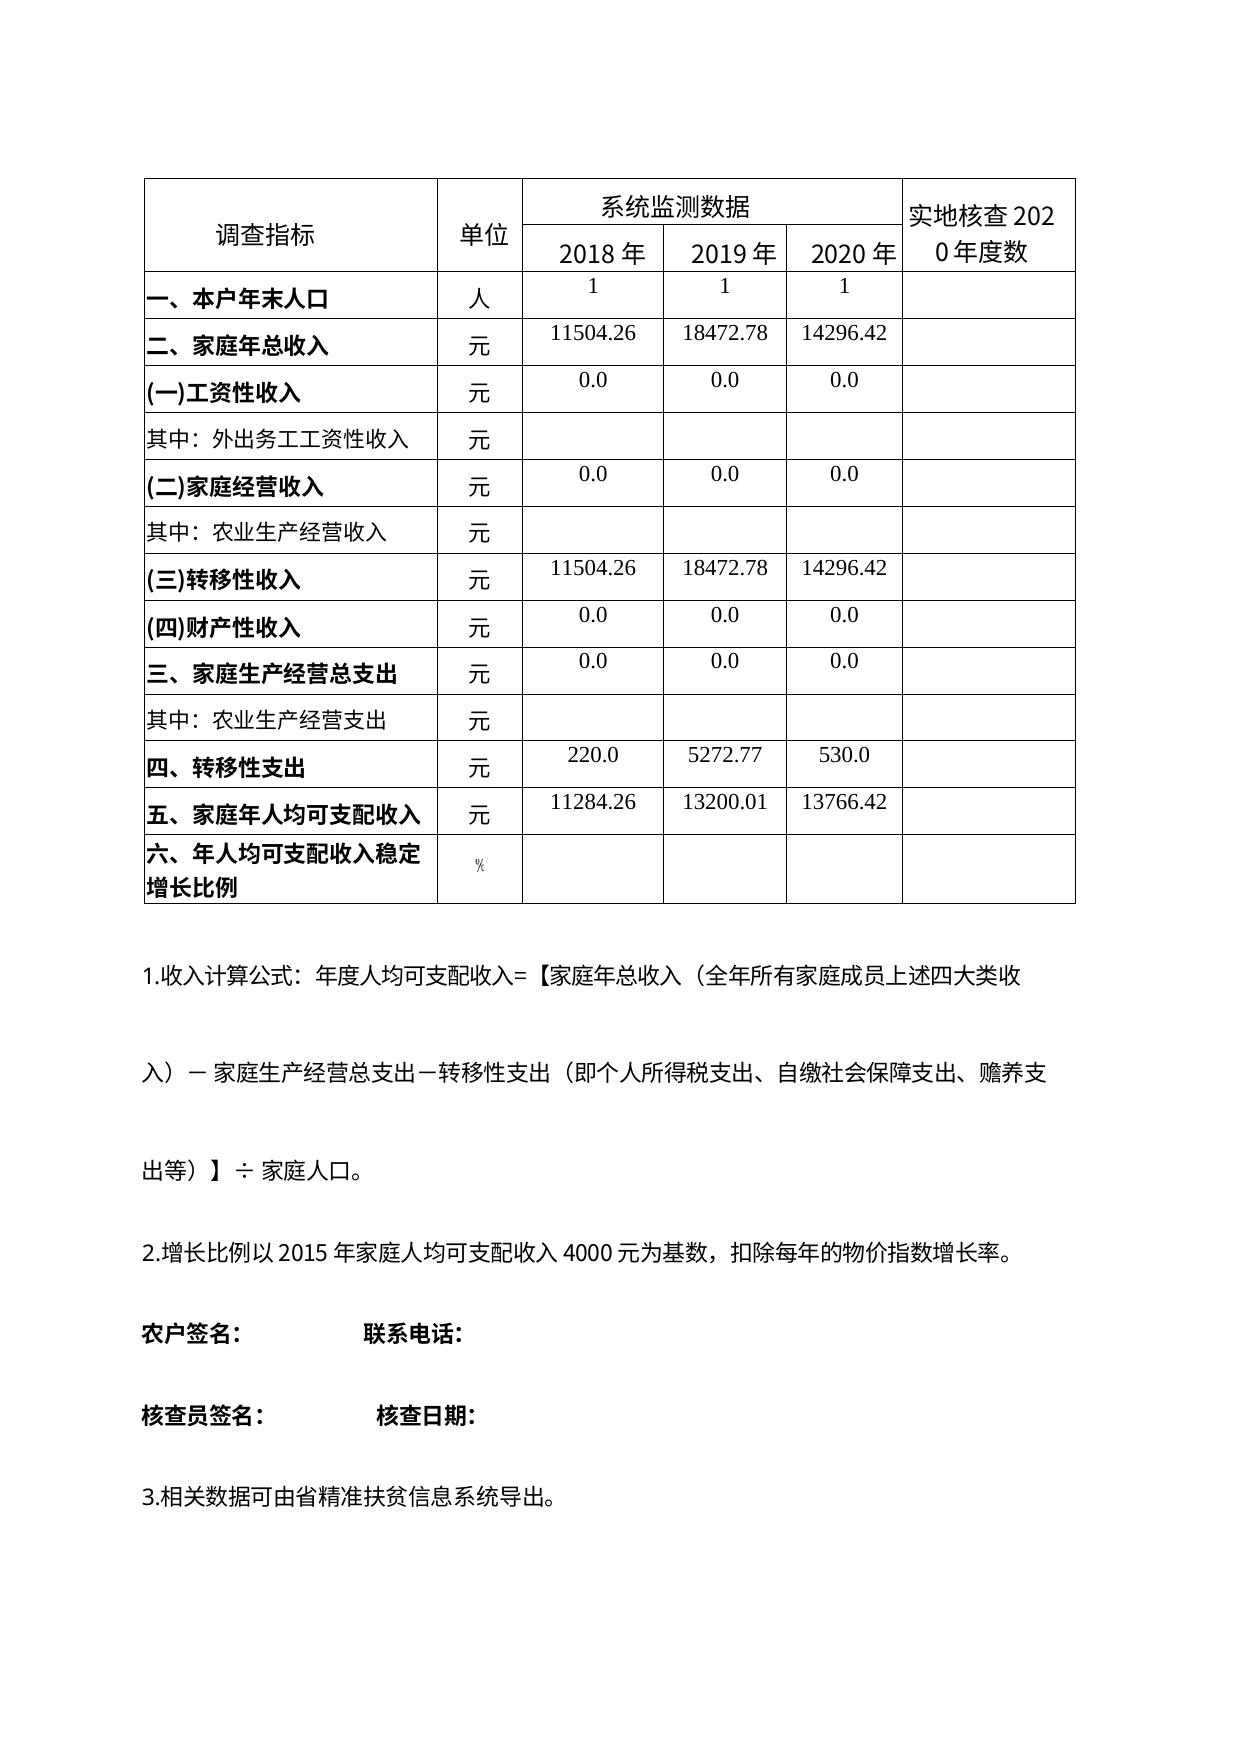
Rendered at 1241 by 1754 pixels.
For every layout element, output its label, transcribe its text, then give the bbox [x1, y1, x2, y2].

table_cell 三、家庭生产经营总支出 [145, 648, 437, 693]
table_cell 其中：外出务工工资性收入 [145, 413, 437, 459]
table_header 单位 [438, 179, 522, 271]
table_cell [523, 695, 663, 740]
table_cell 0.0 [523, 601, 663, 647]
table_cell [664, 695, 786, 740]
table_cell 元 [438, 788, 522, 834]
table_cell 14296.42 [787, 319, 902, 365]
table_cell 18472.78 [664, 554, 786, 600]
table_cell 0.0 [787, 366, 902, 412]
list 3.相关数据可由省精准扶贫信息系统导出。 [142, 1463, 1053, 1528]
table_cell 0.0 [664, 460, 786, 506]
table_cell 0.0 [787, 460, 902, 506]
table_cell 11284.26 [523, 788, 663, 834]
table_cell 元 [438, 413, 522, 459]
table_cell 元 [438, 741, 522, 787]
table_cell 元 [438, 319, 522, 365]
table_cell 0.0 [523, 460, 663, 506]
table_cell 二、家庭年总收入 [145, 319, 437, 365]
table_cell 0.0 [664, 366, 786, 412]
table_cell 11504.26 [523, 319, 663, 365]
list 1.收入计算公式：年度人均可支配收入=【家庭年总收入（全年所有家庭成员上述四大类收入）－ 家庭生产经营总支出－转移性支出（即个人所得税支出、自缴社会保障支出、赡养支出等）】÷ 家庭人口。 [142, 162, 1053, 1202]
table_header 调查指标 [145, 179, 437, 271]
table_cell 1 [523, 272, 663, 318]
table_cell [903, 460, 1075, 506]
table_cell 元 [438, 366, 522, 412]
table_cell 220.0 [523, 741, 663, 787]
table_cell [903, 507, 1075, 553]
table_cell [903, 413, 1075, 459]
table_cell 14296.42 [787, 554, 902, 600]
table_cell 2020 年 [787, 225, 902, 271]
table_cell [903, 366, 1075, 412]
table_cell [903, 648, 1075, 693]
table_cell [903, 601, 1075, 647]
table_cell 5272.77 [664, 741, 786, 787]
table_cell 2018 年 [523, 225, 663, 271]
table_cell [903, 554, 1075, 600]
table_cell 530.0 [787, 741, 902, 787]
table_cell [903, 695, 1075, 740]
table_cell [903, 319, 1075, 365]
table_cell [523, 835, 663, 903]
table_cell 元 [438, 648, 522, 693]
table_cell 1 [787, 272, 902, 318]
list 核查员签名： 核查日期： [142, 1382, 1053, 1447]
table_cell 0.0 [664, 601, 786, 647]
table_cell 18472.78 [664, 319, 786, 365]
table_cell (四)财产性收入 [145, 601, 437, 647]
table_cell 0.0 [787, 648, 902, 693]
table_header 实地核查2020年度数 [903, 179, 1075, 271]
table_cell [787, 413, 902, 459]
table_cell [523, 507, 663, 553]
table_cell [903, 788, 1075, 834]
list 农户签名： 联系电话： [142, 1300, 1053, 1365]
table_cell [523, 413, 663, 459]
table_cell (三)转移性收入 [145, 554, 437, 600]
picture [475, 859, 484, 872]
table_cell [664, 835, 786, 903]
table_cell 0.0 [664, 648, 786, 693]
table_cell [787, 695, 902, 740]
table_cell [903, 835, 1075, 903]
table_cell [787, 507, 902, 553]
table_cell 0.0 [787, 601, 902, 647]
table_cell 元 [438, 554, 522, 600]
table_cell 13200.01 [664, 788, 786, 834]
table_cell 0.0 [523, 648, 663, 693]
table_cell [787, 835, 902, 903]
table_cell 元 [438, 460, 522, 506]
table_cell 11504.26 [523, 554, 663, 600]
table_cell 五、家庭年人均可支配收入 [145, 788, 437, 834]
table_cell (一)工资性收入 [145, 366, 437, 412]
table_cell 人 [438, 272, 522, 318]
table_cell 一、本户年末人口 [145, 272, 437, 318]
list 2.增长比例以 2015 年家庭人均可支配收入 4000 元为基数，扣除每年的物价指数增长率。 [142, 1218, 1053, 1283]
table_cell 其中：农业生产经营支出 [145, 695, 437, 740]
table_cell 其中：农业生产经营收入 [145, 507, 437, 553]
table_cell 13766.42 [787, 788, 902, 834]
table_cell [664, 507, 786, 553]
table_cell [664, 413, 786, 459]
table_cell 四、转移性支出 [145, 741, 437, 787]
table_cell 元 [438, 507, 522, 553]
table_cell 元 [438, 695, 522, 740]
table_cell (二)家庭经营收入 [145, 460, 437, 506]
table_cell 元 [438, 601, 522, 647]
table_cell 0.0 [523, 366, 663, 412]
table_cell [903, 272, 1075, 318]
table_cell 1 [664, 272, 786, 318]
table_cell [438, 835, 522, 903]
table_cell 2019 年 [664, 225, 786, 271]
table_cell [903, 741, 1075, 787]
table_header 系统监测数据 [523, 179, 902, 224]
table_cell 六、年人均可支配收入稳定增长比例 [145, 835, 437, 903]
